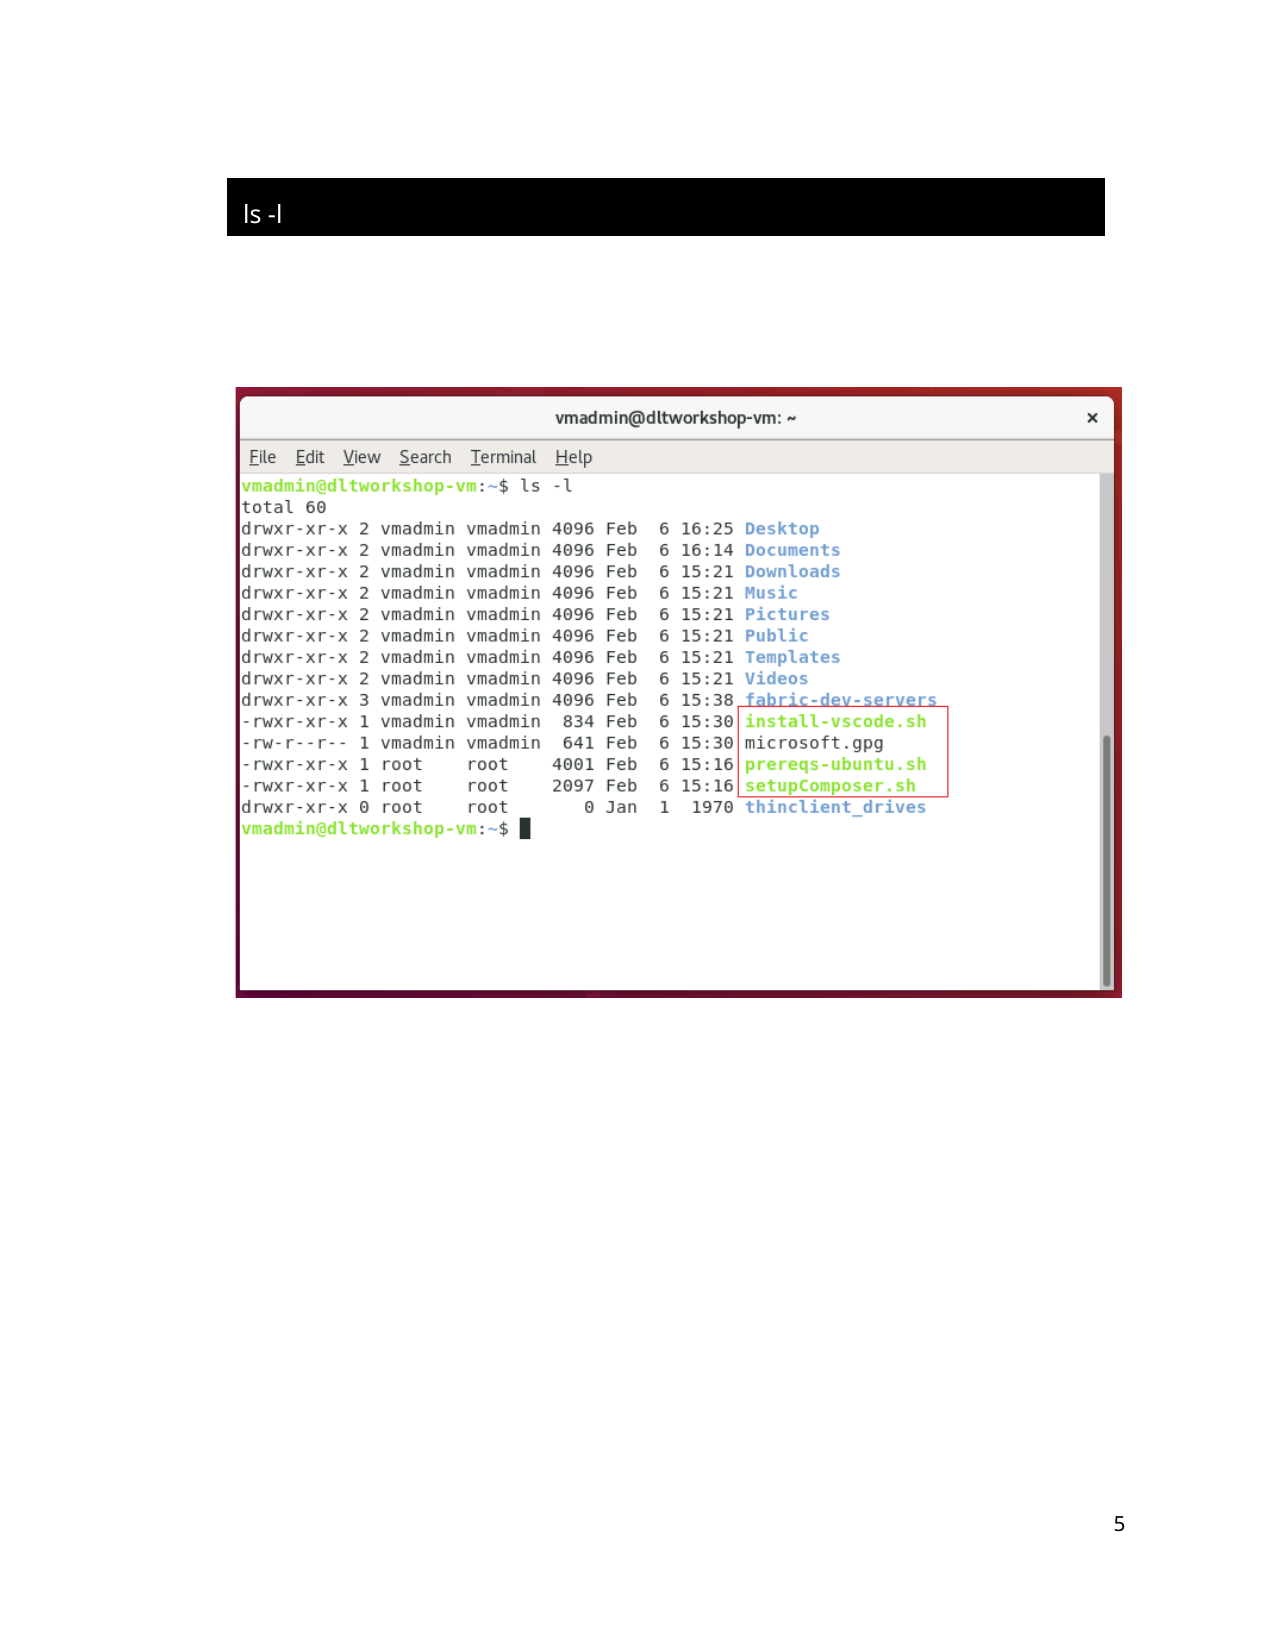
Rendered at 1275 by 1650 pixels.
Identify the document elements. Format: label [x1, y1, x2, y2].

picture [234, 387, 1122, 997]
